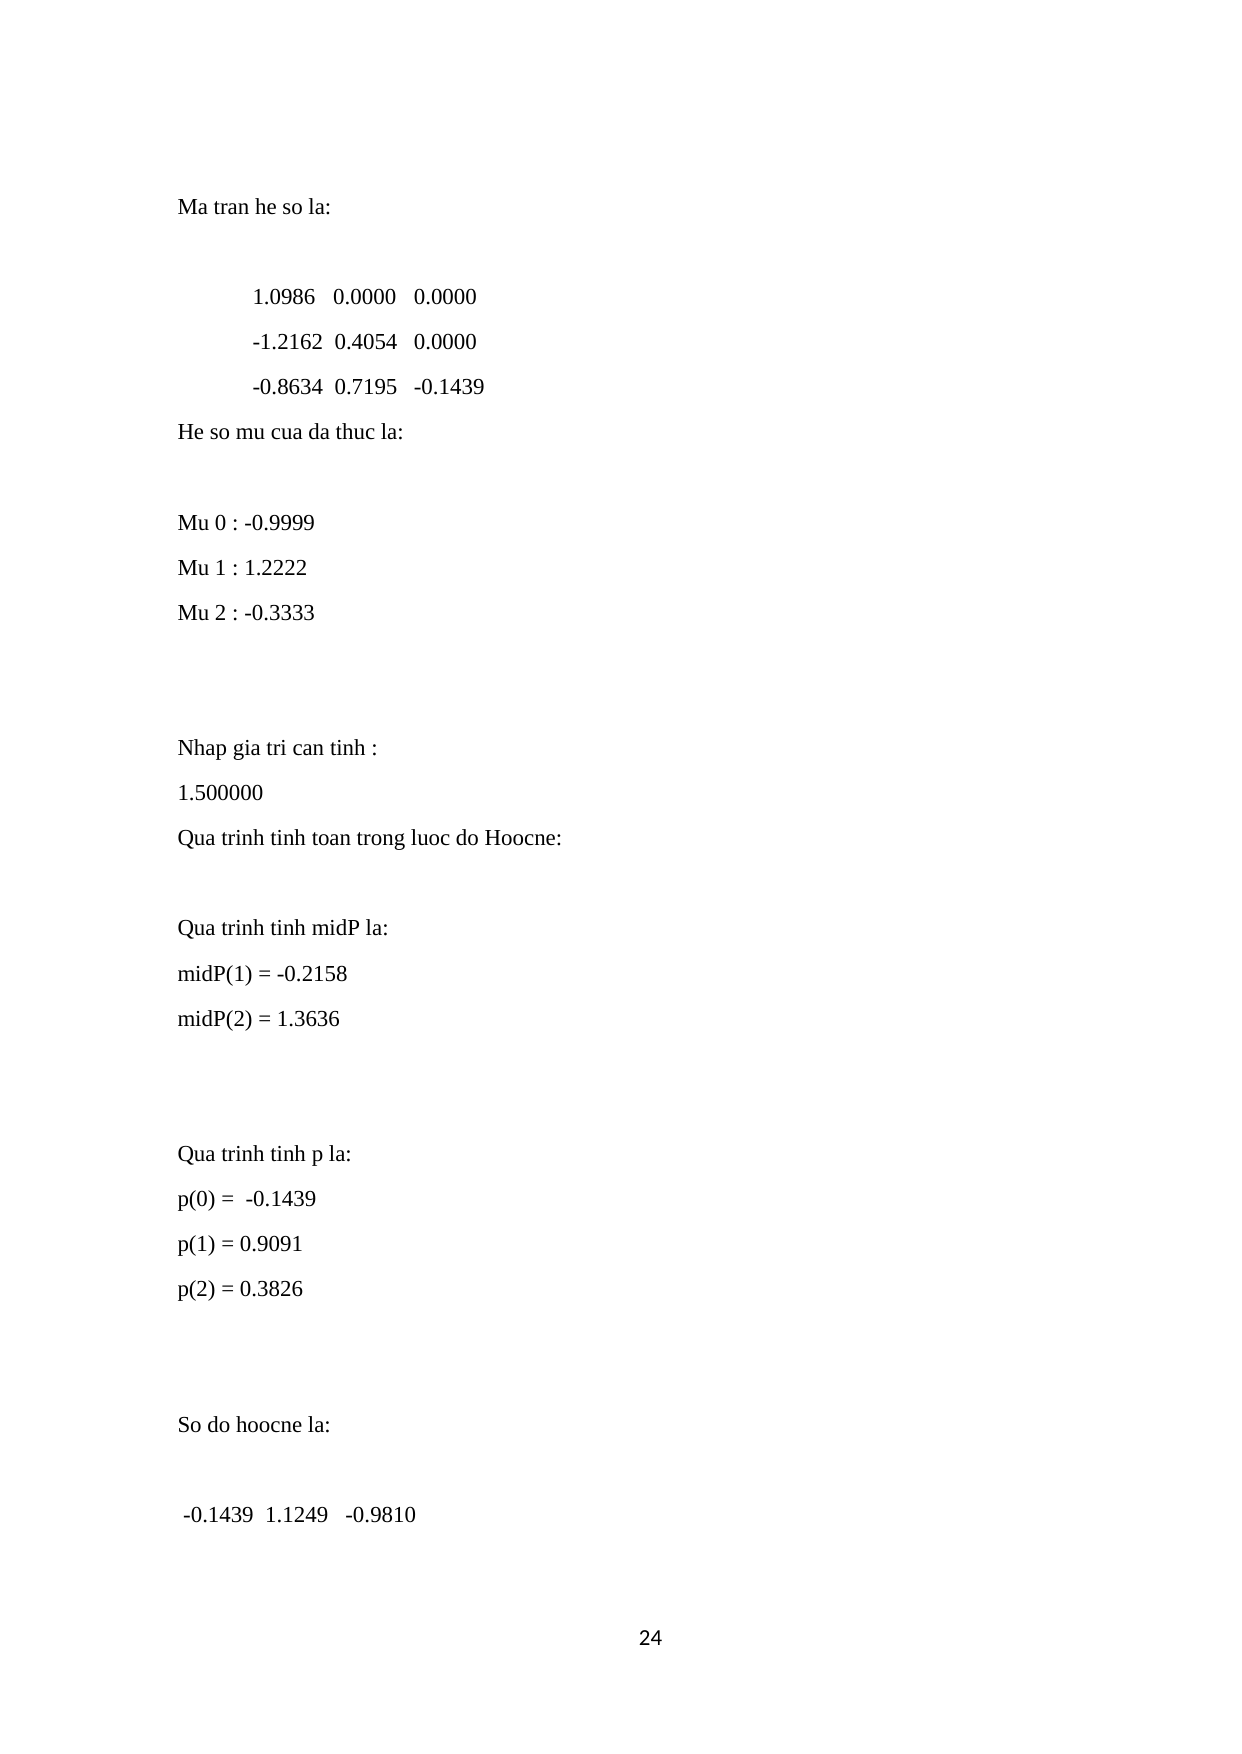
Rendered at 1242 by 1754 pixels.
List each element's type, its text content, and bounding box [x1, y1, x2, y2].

text midP(1) = -0.2158 [177, 959, 1123, 986]
text So do hoocne la: [177, 1411, 1123, 1437]
text Qua trinh tinh midP la: [177, 914, 1123, 941]
text 1.0986 0.0000 0.0000 [177, 283, 1123, 309]
text Qua trinh tinh toan trong luoc do Hoocne: [177, 824, 1123, 851]
text He so mu cua da thuc la: [177, 418, 1123, 445]
text p(0) = -0.1439 [177, 1185, 1123, 1211]
text -1.2162 0.4054 0.0000 [177, 328, 1123, 354]
text 1.500000 [177, 779, 1123, 806]
text -0.1439 1.1249 -0.9810 [177, 1501, 1123, 1527]
text Nhap gia tri can tinh : [177, 734, 1123, 760]
text Mu 2 : -0.3333 [177, 599, 1123, 625]
text -0.8634 0.7195 -0.1439 [177, 373, 1123, 399]
text midP(2) = 1.3636 [177, 1005, 1123, 1031]
text Mu 0 : -0.9999 [177, 508, 1123, 535]
text Qua trinh tinh p la: [177, 1140, 1123, 1166]
text Mu 1 : 1.2222 [177, 554, 1123, 580]
text p(2) = 0.3826 [177, 1275, 1123, 1302]
text p(1) = 0.9091 [177, 1230, 1123, 1257]
text Ma tran he so la: [177, 193, 1123, 219]
